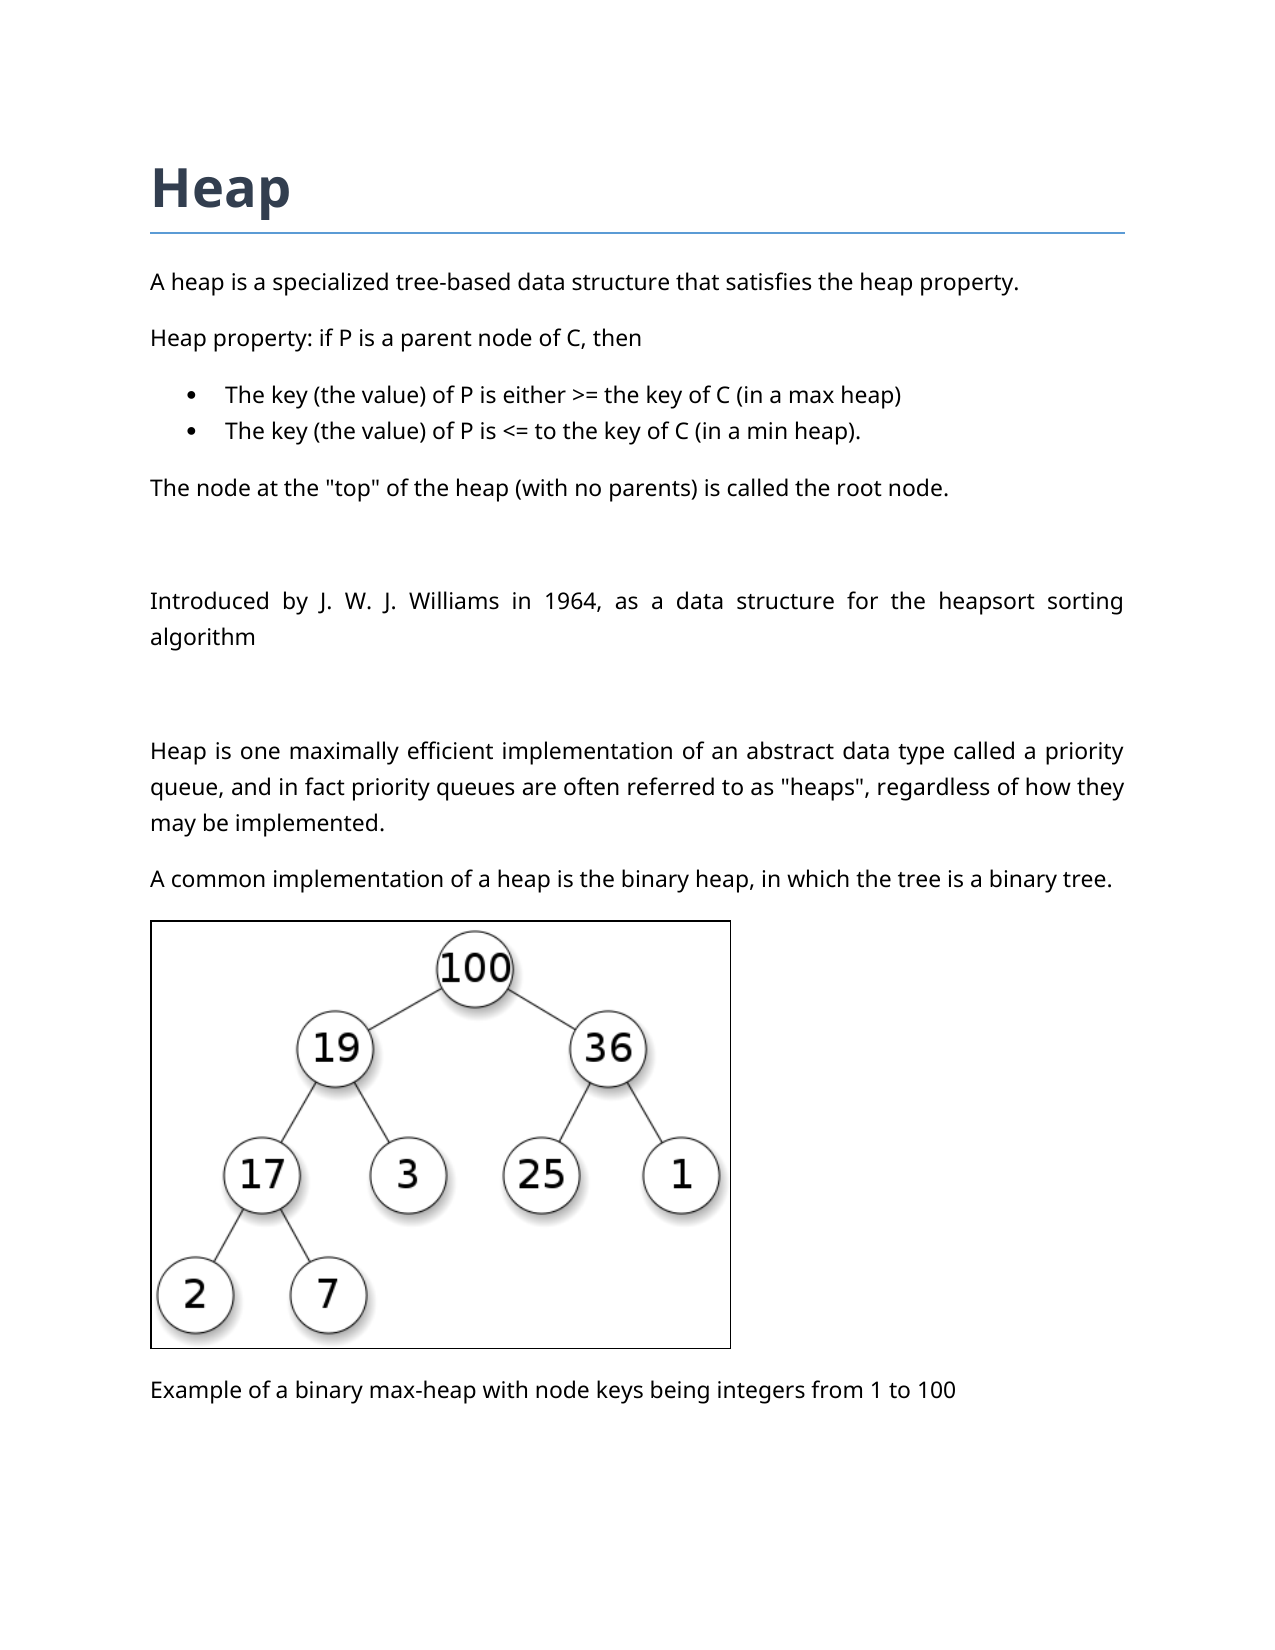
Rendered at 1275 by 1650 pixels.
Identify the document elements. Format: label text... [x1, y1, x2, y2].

list The key (the value) of P is either >= the key of C (in a max heap) [187, 379, 1125, 410]
text A common implementation of a heap is the binary heap, in which the tree is a binary tree. [150, 863, 1125, 894]
text The node at the "top" of the heap (with no parents) is called the root node. [150, 472, 1125, 503]
text Heap is one maximally efficient implementation of an abstract data type called a priority queue, and in fact priority queues are often referred to as "heaps", regardless of how they may be implemented. [150, 735, 1125, 838]
title Heap [150, 150, 1125, 232]
text Heap property: if P is a parent node of C, then [150, 322, 1125, 353]
picture [152, 922, 730, 1348]
text Introduced by J. W. J. Williams in 1964, as a data structure for the heapsort sorting algorithm [150, 585, 1125, 652]
text Example of a binary max-heap with node keys being integers from 1 to 100 [150, 1374, 1125, 1405]
text A heap is a specialized tree-based data structure that satisfies the heap property. [150, 265, 1125, 297]
list The key (the value) of P is <= to the key of C (in a min heap). [187, 415, 1125, 446]
